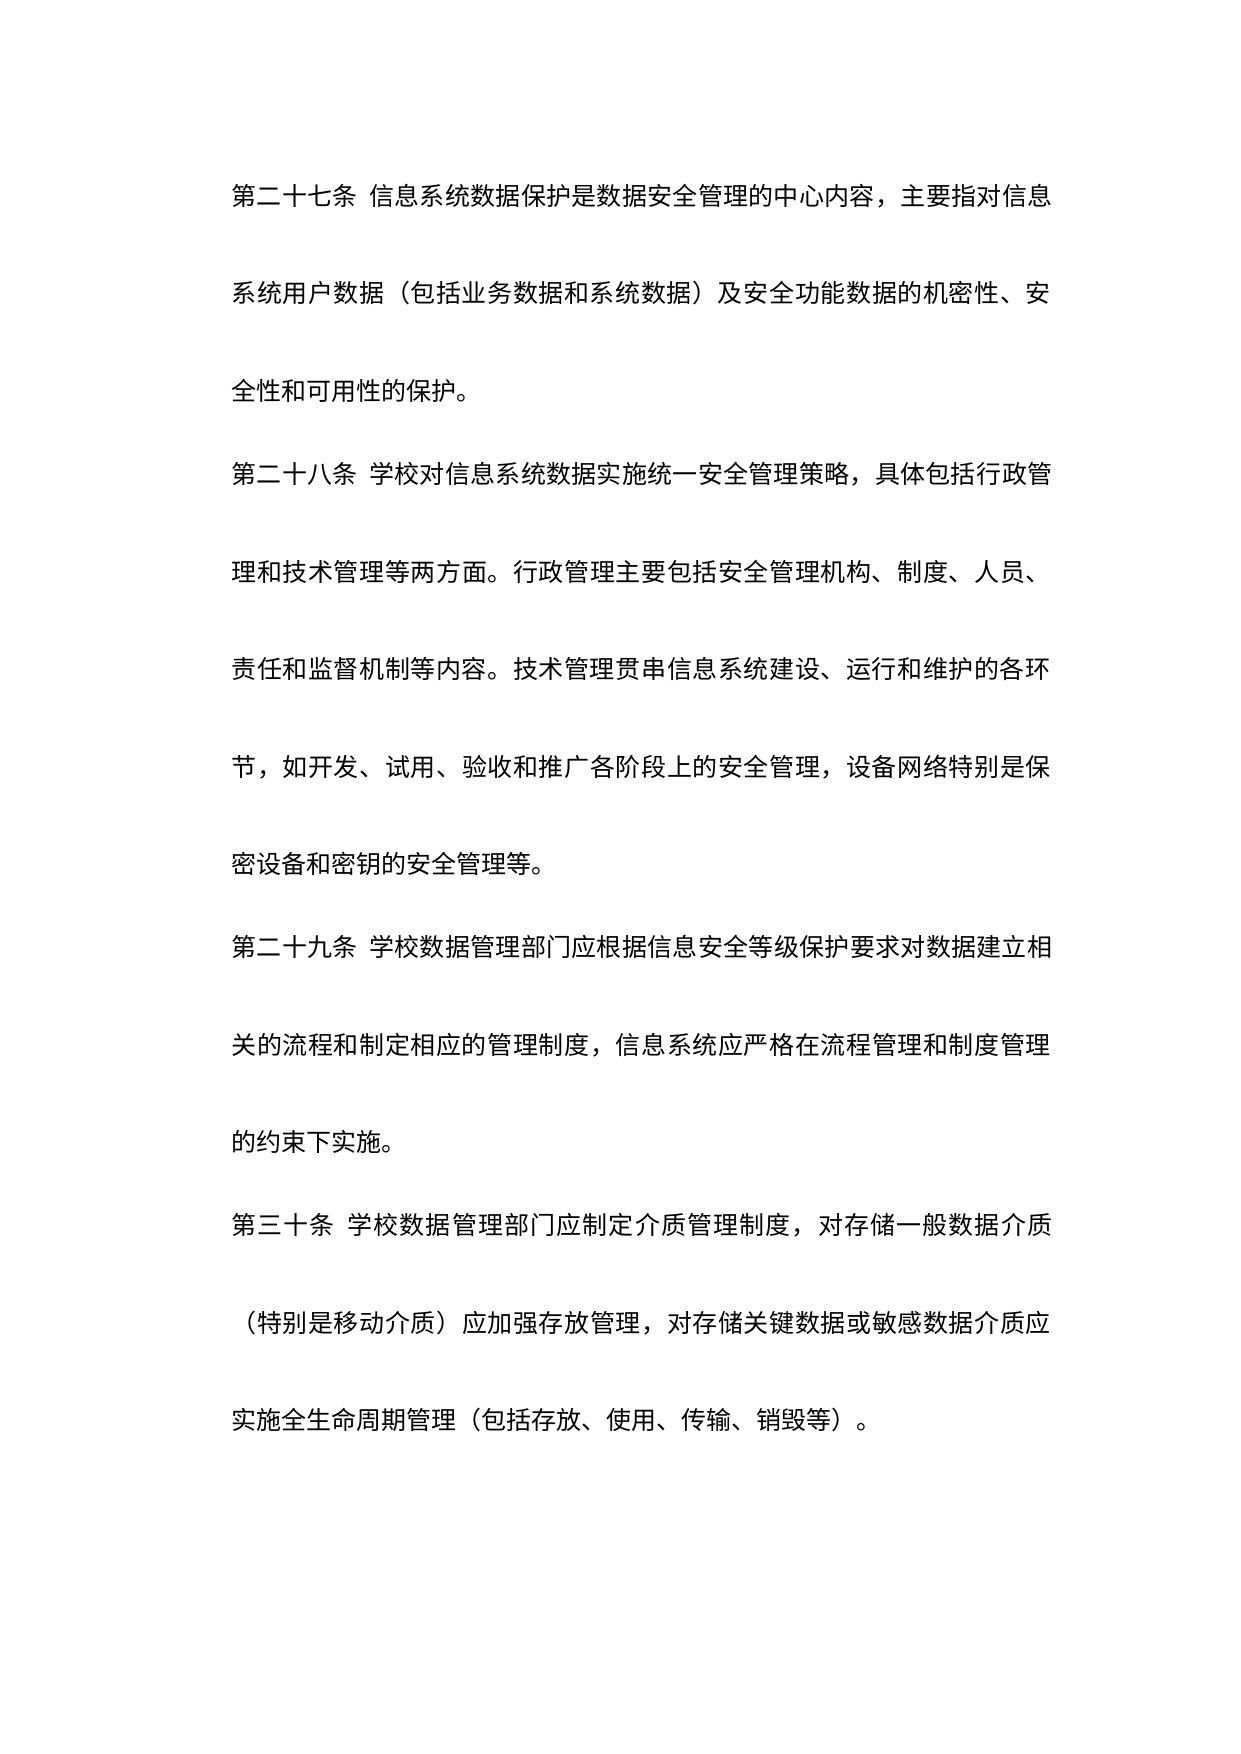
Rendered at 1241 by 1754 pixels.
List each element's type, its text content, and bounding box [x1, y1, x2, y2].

text 第三十条 学校数据管理部门应制定介质管理制度，对存储一般数据介质（特别是移动介质）应加强存放管理，对存储关键数据或敏感数据介质应实施全生命周期管理（包括存放、使用、传输、销毁等）。 [231, 1191, 1053, 1451]
text 第二十七条 信息系统数据保护是数据安全管理的中心内容，主要指对信息系统用户数据（包括业务数据和系统数据）及安全功能数据的机密性、安全性和可用性的保护。 [231, 162, 1053, 422]
text 第二十九条 学校数据管理部门应根据信息安全等级保护要求对数据建立相关的流程和制定相应的管理制度，信息系统应严格在流程管理和制度管理的约束下实施。 [231, 913, 1053, 1173]
text 第二十八条 学校对信息系统数据实施统一安全管理策略，具体包括行政管理和技术管理等两方面。行政管理主要包括安全管理机构、制度、人员、责任和监督机制等内容。技术管理贯串信息系统建设、运行和维护的各环节，如开发、试用、验收和推广各阶段上的安全管理，设备网络特别是保密设备和密钥的安全管理等。 [231, 440, 1053, 895]
